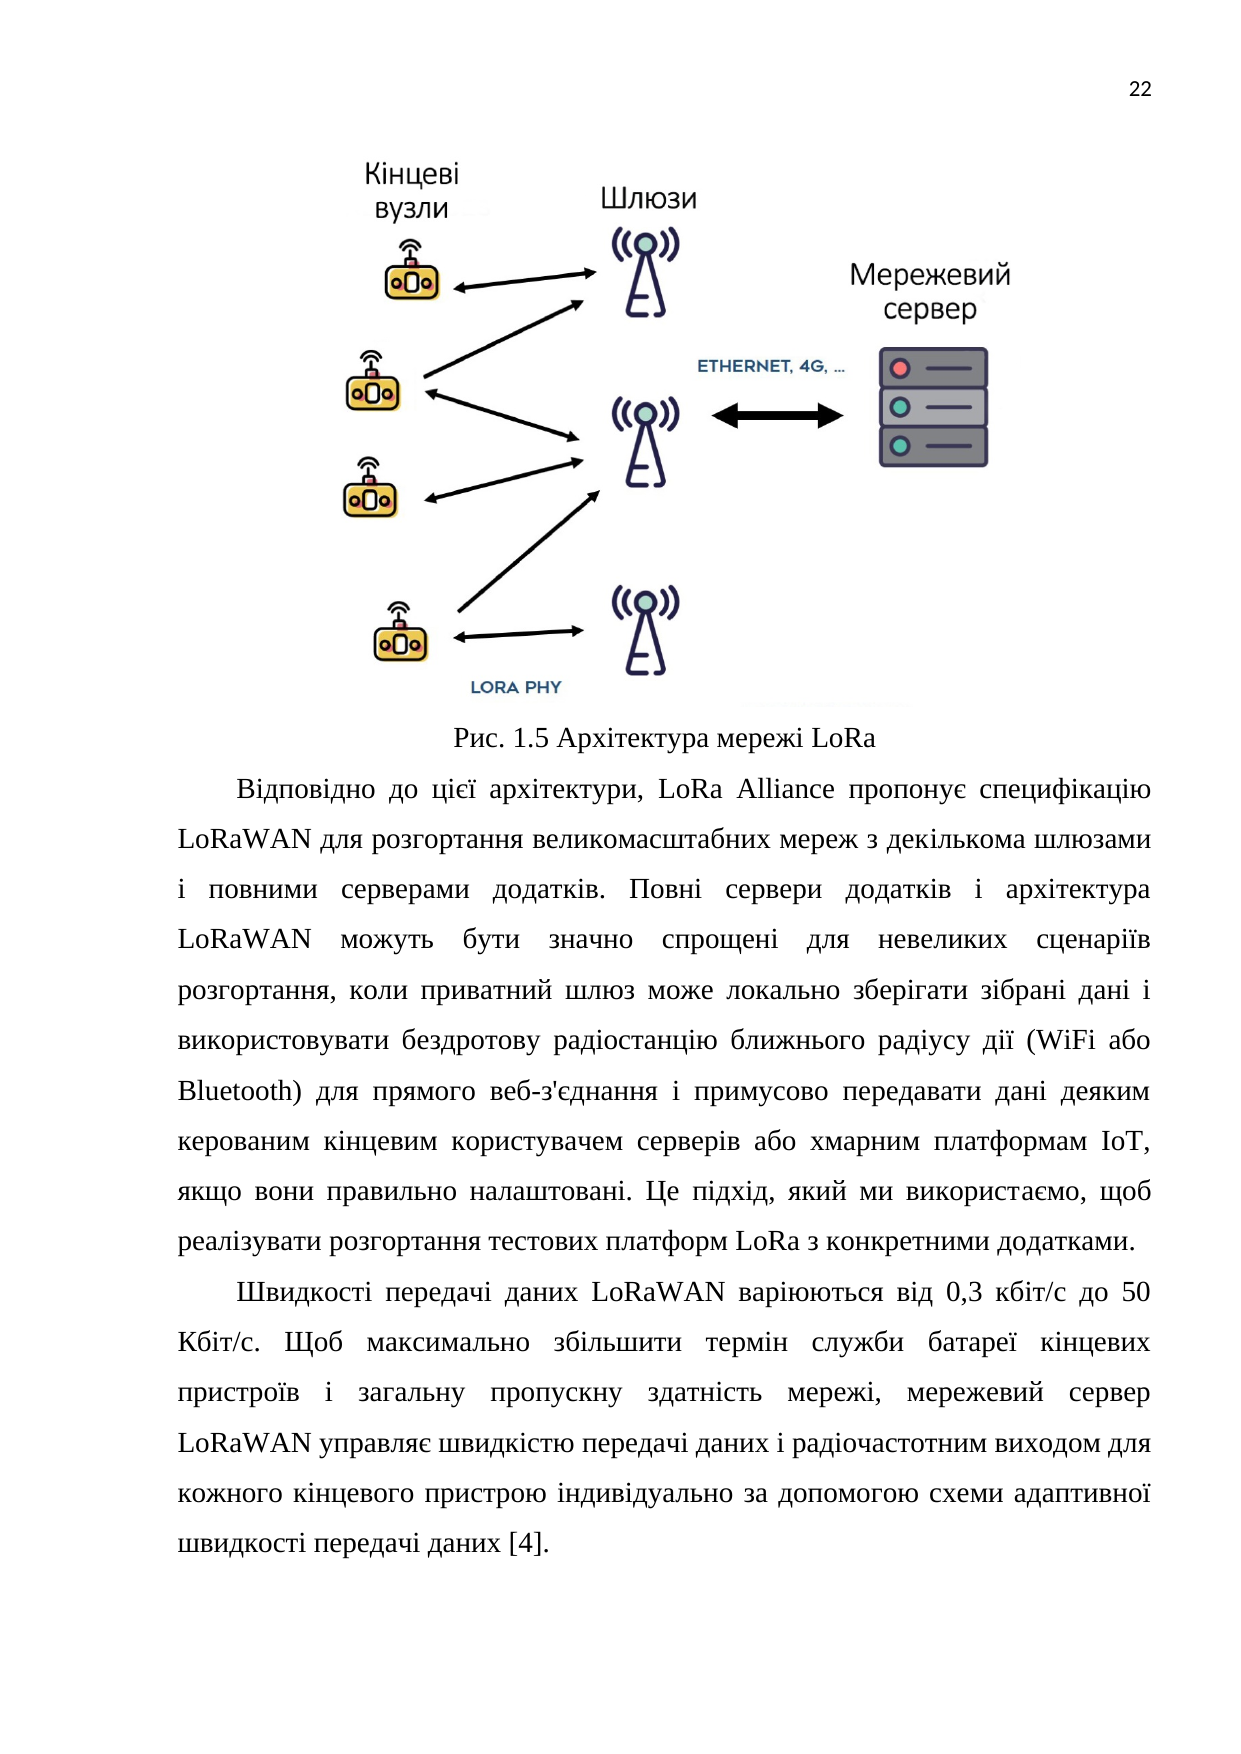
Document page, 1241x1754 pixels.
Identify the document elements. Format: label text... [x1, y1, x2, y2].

text Рис. 1.5 Архітектура мережі LoRa [177, 720, 1152, 754]
text Швидкості передачі даних LoRaWAN варіюються від 0,3 кбіт/с до 50 Кбіт/с. Щоб максимально збільшити термін служби батареї кінцевих пристроїв і загальну пропускну здатність мережі, мережевий сервер LoRaWAN управляє швидкістю передачі даних і радіочастотним виходом для кожного кінцевого пристрою індивідуально за допомогою схеми адаптивної швидкості передачі даних [4]. [177, 1274, 1152, 1559]
text Відповідно до цієї архітектури, LoRa Alliance пропонує специфікацію LoRaWAN для розгортання великомасштабних мереж з декількома шлюзами і повними серверами додатків. Повні сервери додатків і архітектура LoRaWAN можуть бути значно спрощені для невеликих сценаріїв розгортання, коли приватний шлюз може локально зберігати зібрані дані і використовувати бездротову радіостанцію ближнього радіусу дії (WiFi або Bluetooth) для прямого веб-з'єднання і примусово передавати дані деяким керованим кінцевим користувачем серверів або хмарним платформам IoT, якщо вони правильно налаштовані. Це підхід, який ми використаємо, щоб реалізувати розгортання тестових платформ LoRa з конкретними додатками. [177, 771, 1152, 1257]
picture [308, 130, 1021, 707]
